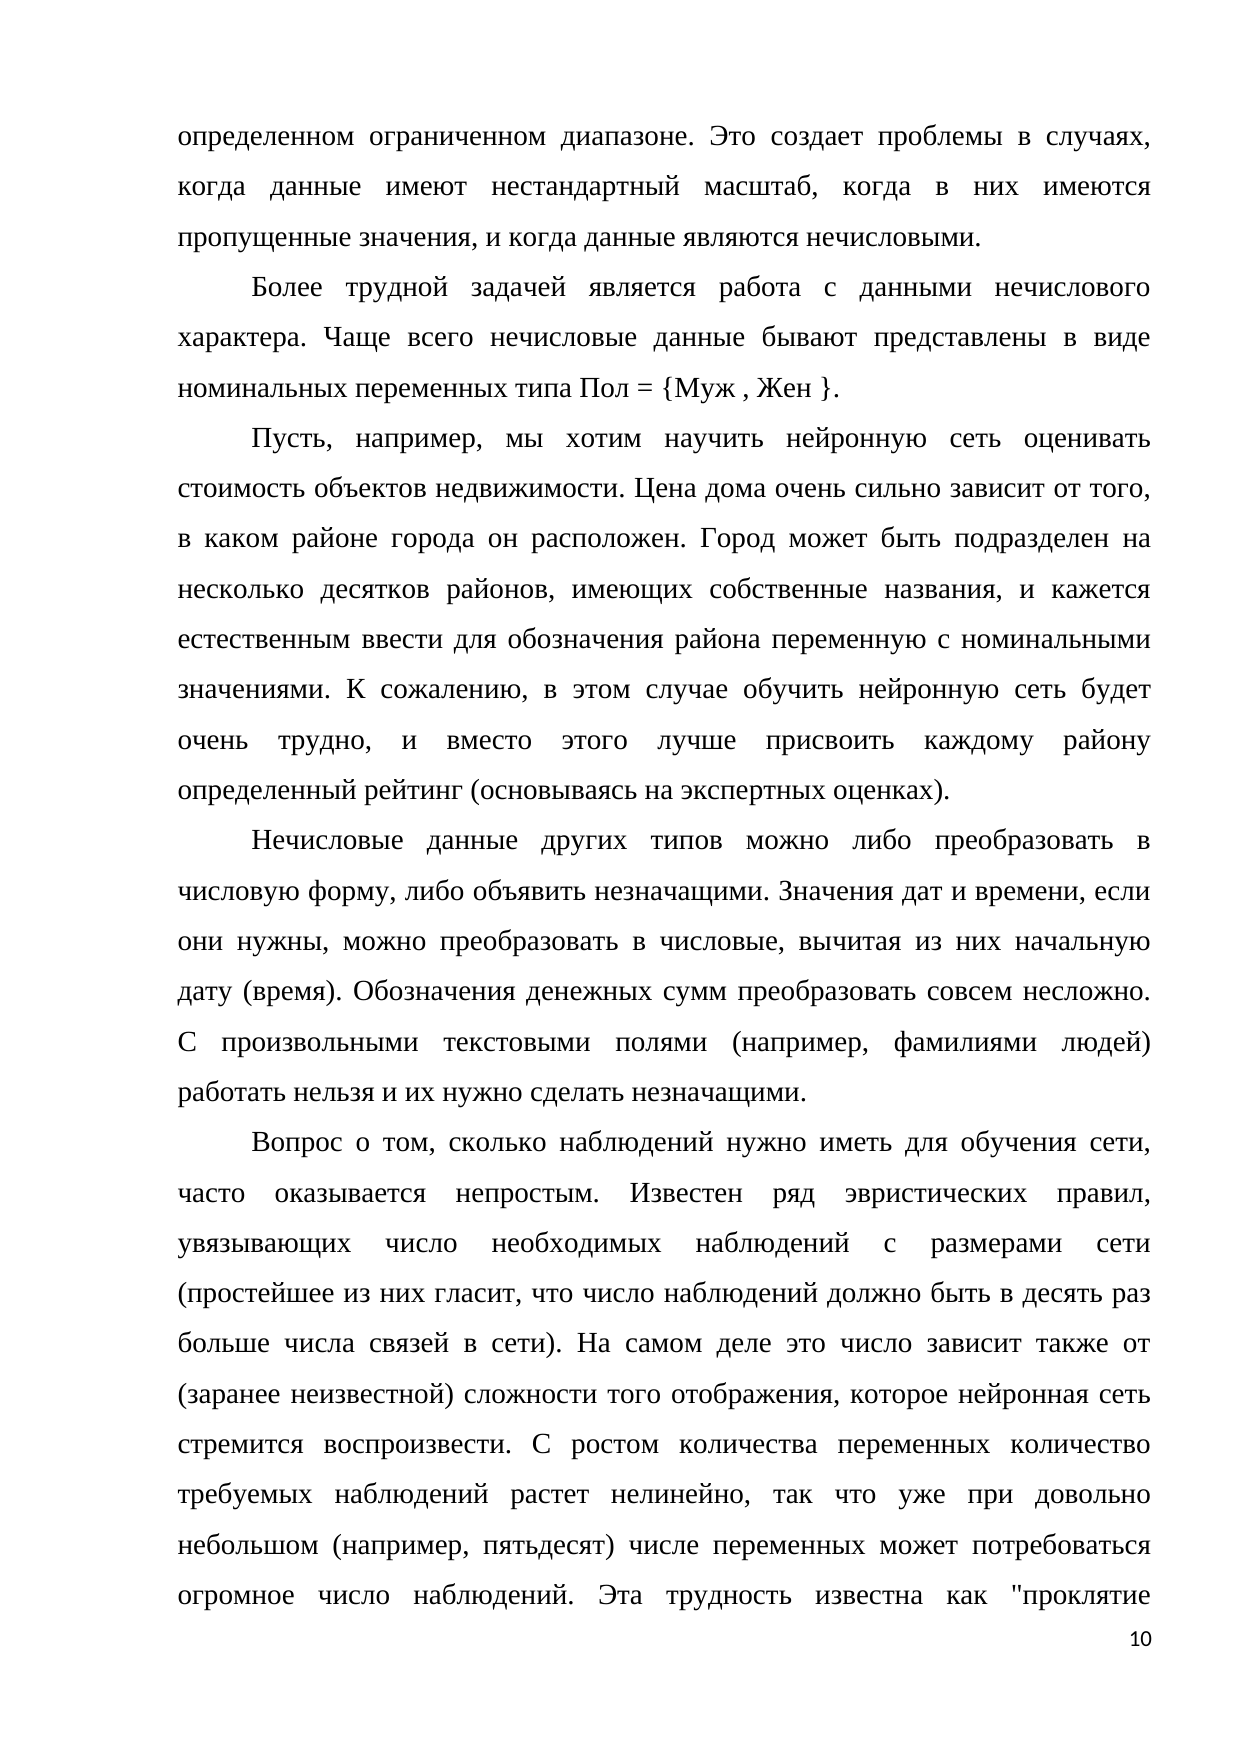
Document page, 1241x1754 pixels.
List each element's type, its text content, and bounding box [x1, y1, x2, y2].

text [177, 118, 1152, 252]
text Более трудной задачей является работа с данными нечислового характера. Чаще всего нечисловые данные бывают представлены в виде номинальных переменных типа Пол = {Муж , Жен }. [177, 269, 1152, 403]
text Нечисловые данные других типов можно либо преобразовать в числовую форму, либо объявить незначащими. Значения дат и времени, если они нужны, можно преобразовать в числовые, вычитая из них начальную дату (время). Обозначения денежных сумм преобразовать совсем несложно. С произвольными текстовыми полями (например, фамилиями людей) работать нельзя и их нужно сделать незначащими. [177, 822, 1152, 1108]
text Пусть, например, мы хотим научить нейронную сеть оценивать стоимость объектов недвижимости. Цена дома очень сильно зависит от того, в каком районе города он расположен. Город может быть подразделен на несколько десятков районов, имеющих собственные названия, и кажется естественным ввести для обозначения района переменную с номинальными значениями. К сожалению, в этом случае обучить нейронную сеть будет очень трудно, и вместо этого лучше присвоить каждому району определенный рейтинг (основываясь на экспертных оценках). [177, 420, 1152, 806]
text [177, 1124, 1152, 1611]
